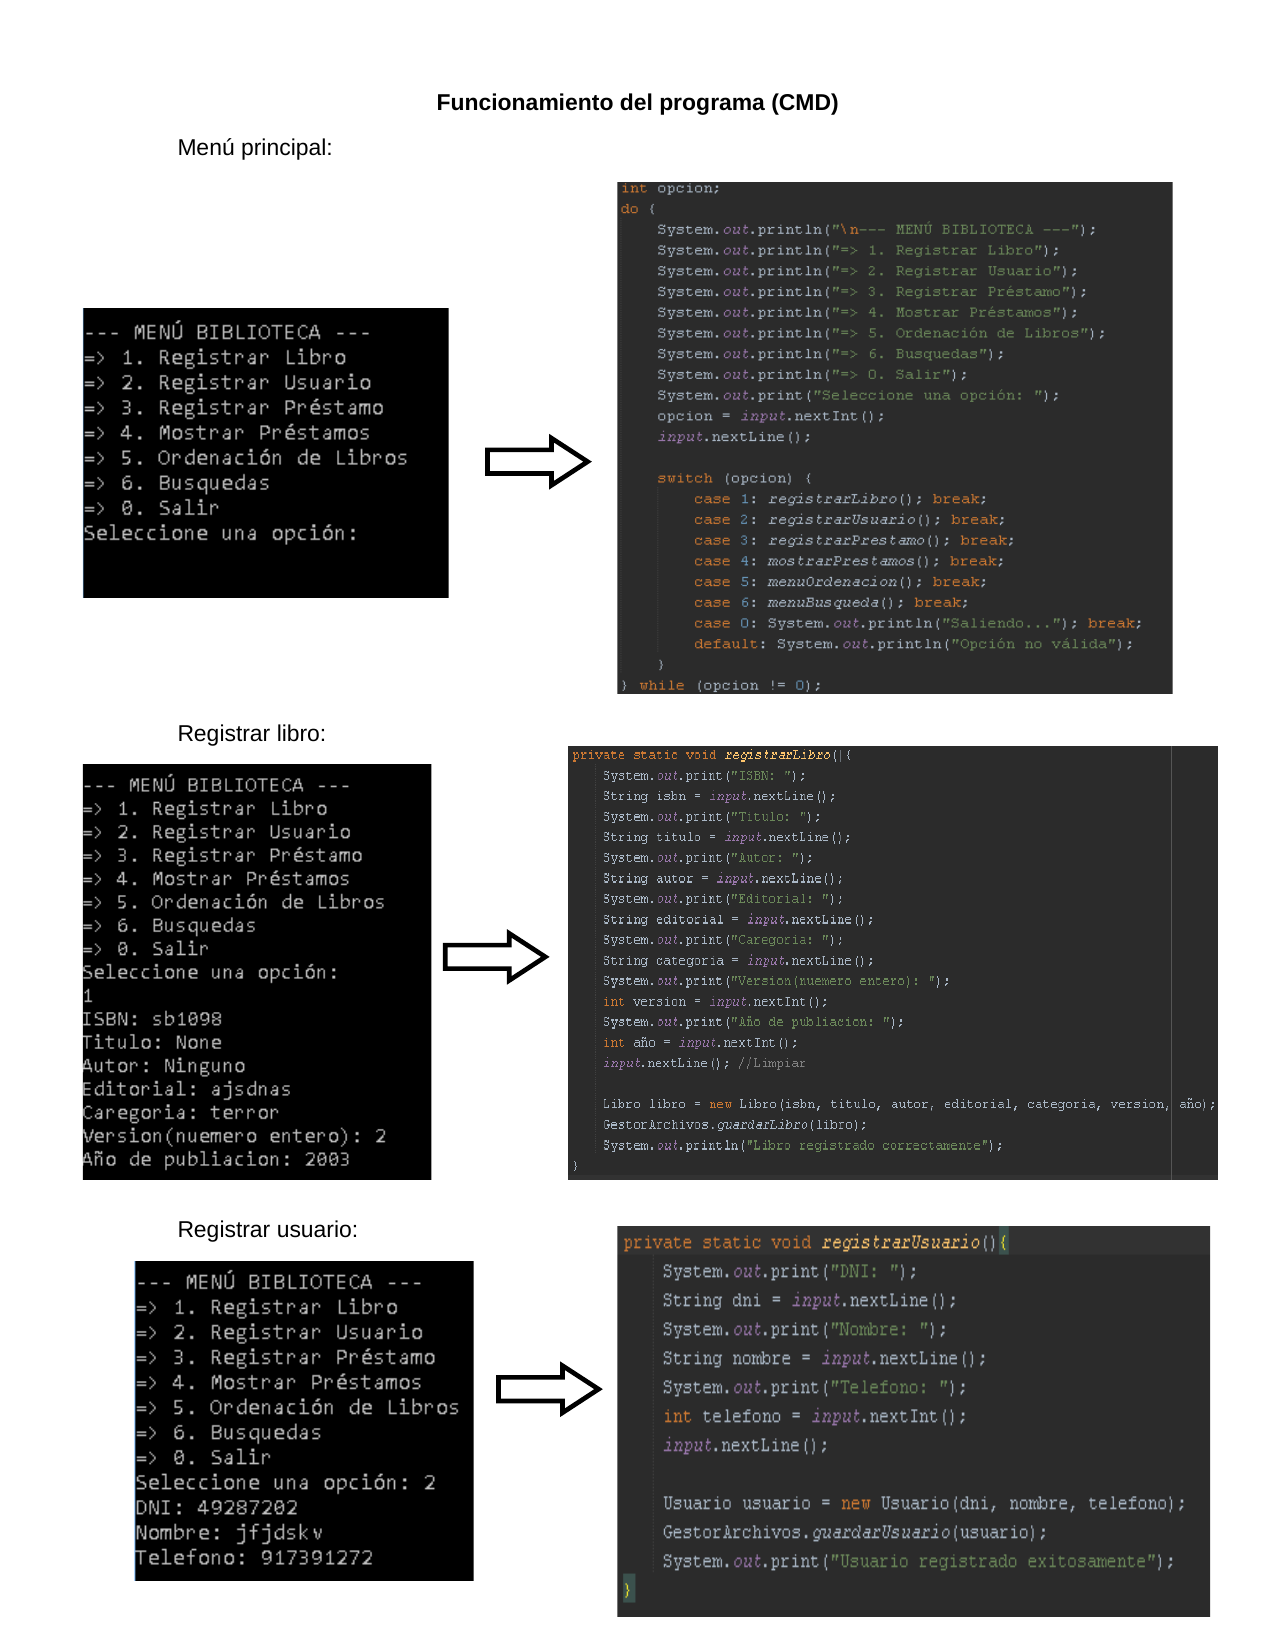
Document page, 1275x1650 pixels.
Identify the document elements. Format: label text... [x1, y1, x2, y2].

text Registrar usuario: [177, 1216, 1098, 1243]
text Registrar libro: [177, 720, 1098, 746]
text Menú principal: [177, 134, 1098, 160]
picture [568, 746, 1218, 1180]
text Funcionamiento del programa (CMD) [177, 89, 1098, 115]
picture [82, 764, 432, 1180]
picture [82, 308, 449, 598]
picture [617, 182, 1173, 694]
picture [617, 1226, 1210, 1617]
picture [134, 1261, 474, 1581]
